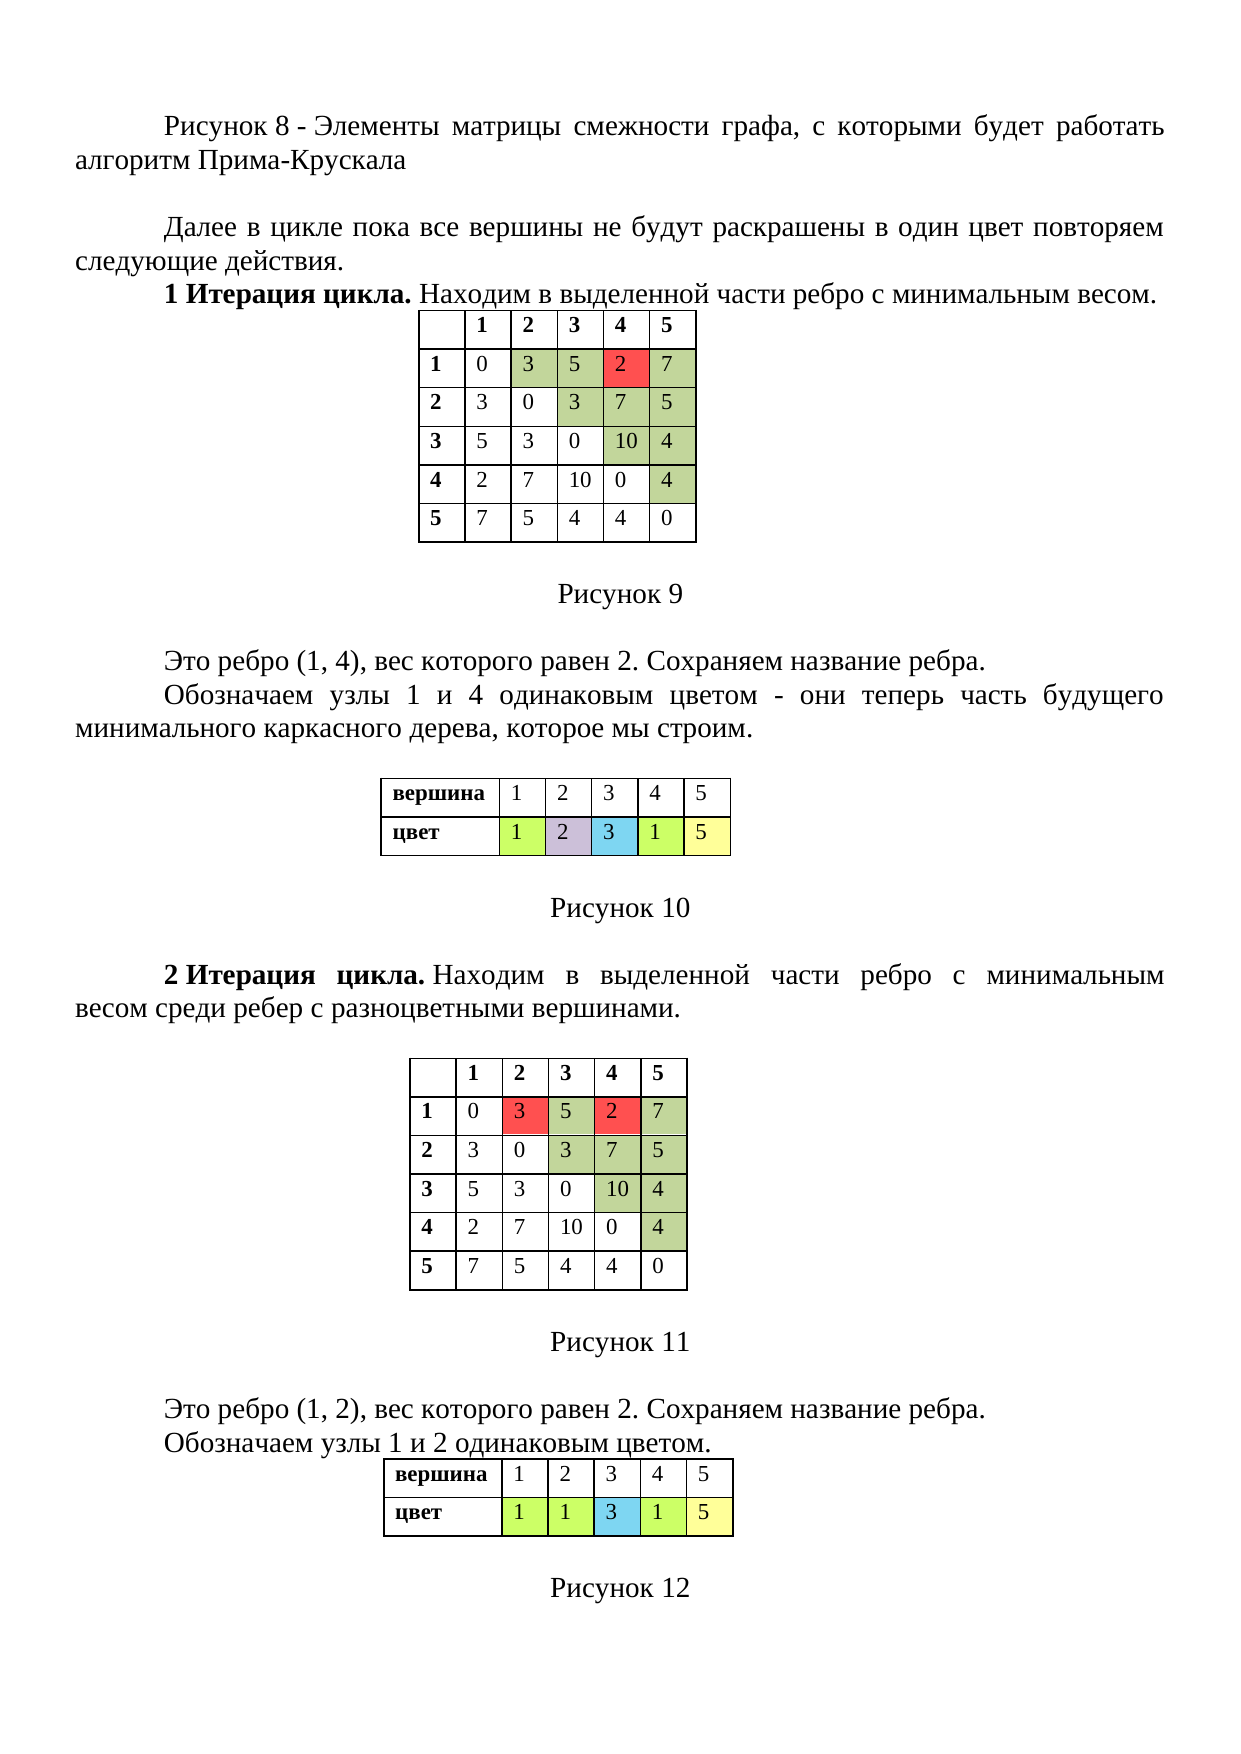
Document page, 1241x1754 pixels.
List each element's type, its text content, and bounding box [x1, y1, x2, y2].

text 1 Итерация цикла. Находим в выделенной части ребро с минимальным весом. [75, 276, 1165, 310]
table_header 3 [558, 311, 603, 348]
table_cell 0 [512, 388, 557, 426]
table_cell 7 [466, 504, 510, 541]
table_header 4 [641, 1460, 686, 1497]
table_header 4 [639, 779, 683, 816]
table_cell 3 [512, 350, 557, 387]
table_cell 3 [595, 1498, 640, 1535]
table_cell 5 [650, 388, 695, 426]
table_header 2 [549, 1460, 593, 1497]
text Рисунок 11 [75, 1324, 1165, 1358]
text Обозначаем узлы 1 и 2 одинаковым цветом. [75, 1425, 1165, 1458]
table_cell 3 [558, 388, 603, 426]
table_cell 0 [604, 466, 649, 503]
table_cell 5 [457, 1175, 502, 1212]
table_cell 4 [411, 1213, 455, 1250]
table_cell 3 [592, 818, 637, 855]
table_cell 0 [558, 427, 603, 464]
table_cell 4 [650, 427, 695, 464]
table_cell 2 [604, 350, 649, 387]
table_cell 7 [457, 1252, 502, 1289]
table_cell 7 [604, 388, 649, 426]
table_cell 3 [512, 427, 557, 464]
text Рисунок 8 - Элементы матрицы смежности графа, с которыми будет работать алгоритм Прима-Крускала [75, 108, 1165, 176]
table_cell 5 [411, 1252, 455, 1289]
table_cell 0 [650, 504, 695, 541]
table_cell 3 [466, 388, 510, 426]
table_cell 4 [558, 504, 603, 541]
table_cell 10 [558, 466, 603, 503]
table_cell 5 [420, 504, 464, 541]
table_cell 2 [411, 1136, 455, 1173]
text Это ребро (1, 4), вес которого равен 2. Сохраняем название ребра. [75, 643, 1165, 677]
text 2 Итерация цикла. Находим в выделенной части ребро с минимальным весом среди ребер с разноцветными вершинами. [75, 957, 1165, 1024]
table_cell 10 [549, 1213, 594, 1250]
table_cell 4 [642, 1213, 686, 1250]
table_cell 3 [420, 427, 464, 464]
text Рисунок 9 [75, 576, 1165, 610]
table_cell 7 [642, 1098, 686, 1134]
table_header [420, 311, 464, 348]
table_cell 3 [411, 1175, 455, 1212]
table_cell 10 [604, 427, 649, 464]
table_header 1 [500, 779, 545, 816]
table_cell 0 [466, 350, 510, 387]
table_cell 0 [503, 1136, 548, 1173]
table_cell 5 [558, 350, 603, 387]
table_cell 1 [503, 1498, 547, 1535]
table_cell 3 [503, 1098, 548, 1134]
table_cell цвет [385, 1498, 501, 1535]
table_cell 5 [503, 1252, 548, 1289]
table_cell 2 [457, 1213, 502, 1250]
table_header [411, 1059, 455, 1096]
table_header 3 [549, 1059, 594, 1096]
table_header 4 [604, 311, 649, 348]
table_cell 1 [549, 1498, 593, 1535]
table_cell 5 [512, 504, 557, 541]
table_cell 2 [420, 388, 464, 426]
table_cell 10 [595, 1175, 640, 1212]
table_cell 3 [549, 1136, 594, 1173]
table_header 5 [642, 1059, 686, 1096]
table_header 5 [650, 311, 695, 348]
table_cell 2 [546, 818, 591, 855]
table_header 4 [595, 1059, 640, 1096]
table_header 1 [457, 1059, 502, 1096]
table_header вершина [382, 779, 499, 816]
text Рисунок 10 [75, 890, 1165, 923]
table_cell 1 [420, 350, 464, 387]
table_cell цвет [382, 818, 499, 855]
table_cell 1 [639, 818, 683, 855]
text Обозначаем узлы 1 и 4 одинаковым цветом - они теперь часть будущего минимального каркасного дерева, которое мы строим. [75, 677, 1165, 744]
table_header 1 [466, 311, 510, 348]
table_cell 4 [420, 466, 464, 503]
table_cell 3 [503, 1175, 548, 1212]
table_cell 7 [503, 1213, 548, 1250]
table_cell 4 [642, 1175, 686, 1212]
table_cell 0 [642, 1252, 686, 1289]
table_header 2 [546, 779, 591, 816]
table_header 3 [592, 779, 637, 816]
table_cell 7 [650, 350, 695, 387]
table_cell 4 [604, 504, 649, 541]
text Это ребро (1, 2), вес которого равен 2. Сохраняем название ребра. [75, 1391, 1165, 1425]
table_header 2 [512, 311, 557, 348]
table_cell 0 [595, 1213, 640, 1250]
text Рисунок 12 [75, 1570, 1165, 1604]
table_header 5 [685, 779, 730, 816]
table_cell 4 [650, 466, 695, 503]
table_cell 1 [411, 1098, 455, 1134]
table_cell 5 [685, 818, 730, 855]
table_header 2 [503, 1059, 548, 1096]
table_cell 0 [549, 1175, 594, 1212]
table_cell 1 [641, 1498, 686, 1535]
table_header 1 [503, 1460, 547, 1497]
table_cell 1 [500, 818, 545, 855]
table_cell 4 [549, 1252, 594, 1289]
text Далее в цикле пока все вершины не будут раскрашены в один цвет повторяем следующие действия. [75, 209, 1165, 276]
table_cell 0 [457, 1098, 502, 1134]
table_cell 7 [512, 466, 557, 503]
table_cell 7 [595, 1136, 640, 1173]
table_header 5 [687, 1460, 732, 1497]
table_cell 4 [595, 1252, 640, 1289]
table_cell 5 [466, 427, 510, 464]
table_cell 3 [457, 1136, 502, 1173]
table_header вершина [385, 1460, 501, 1497]
table_cell 5 [642, 1136, 686, 1173]
table_cell 5 [549, 1098, 594, 1134]
table_header 3 [595, 1460, 640, 1497]
table_cell 2 [595, 1098, 640, 1134]
table_cell 2 [466, 466, 510, 503]
table_cell 5 [687, 1498, 732, 1535]
